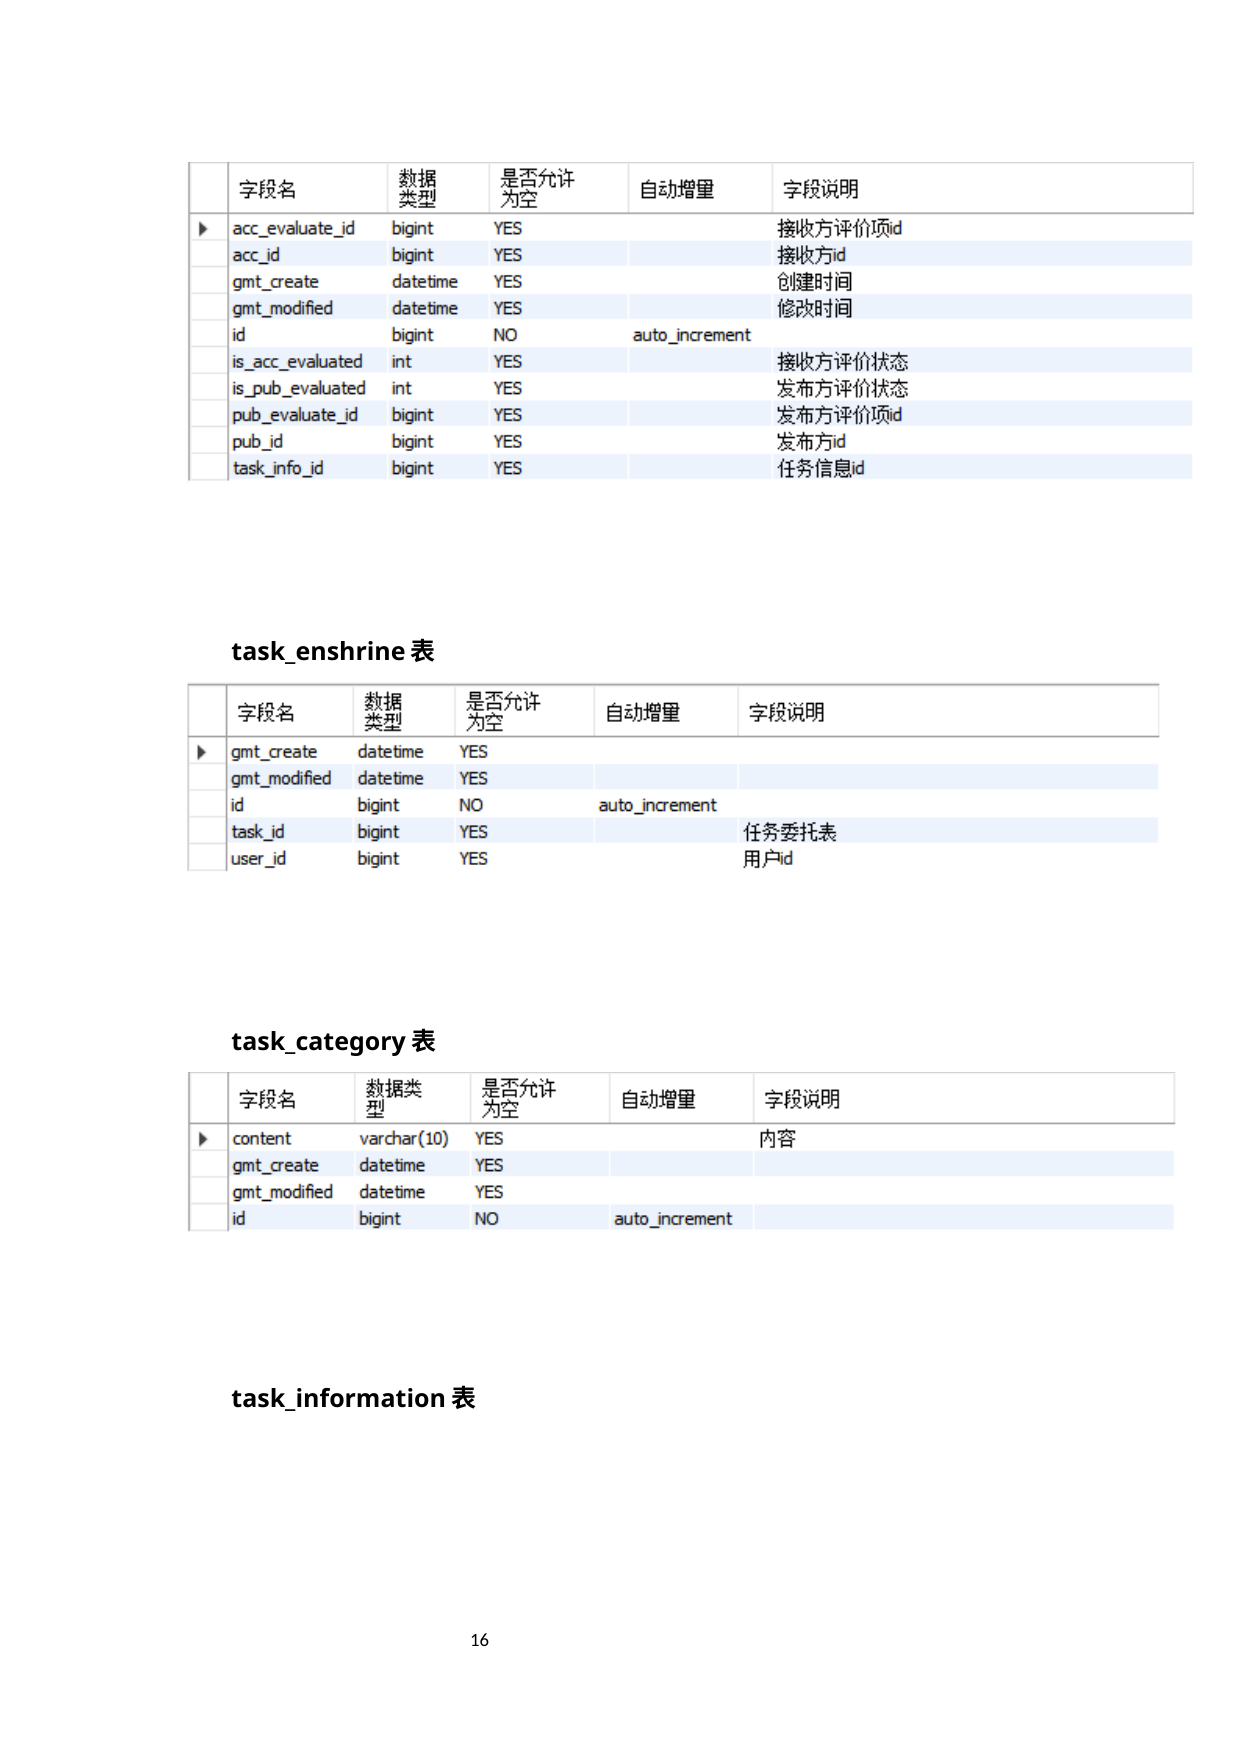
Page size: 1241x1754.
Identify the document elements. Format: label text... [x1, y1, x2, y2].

picture [187, 682, 1160, 876]
picture [187, 1072, 1177, 1233]
picture [187, 162, 1194, 484]
